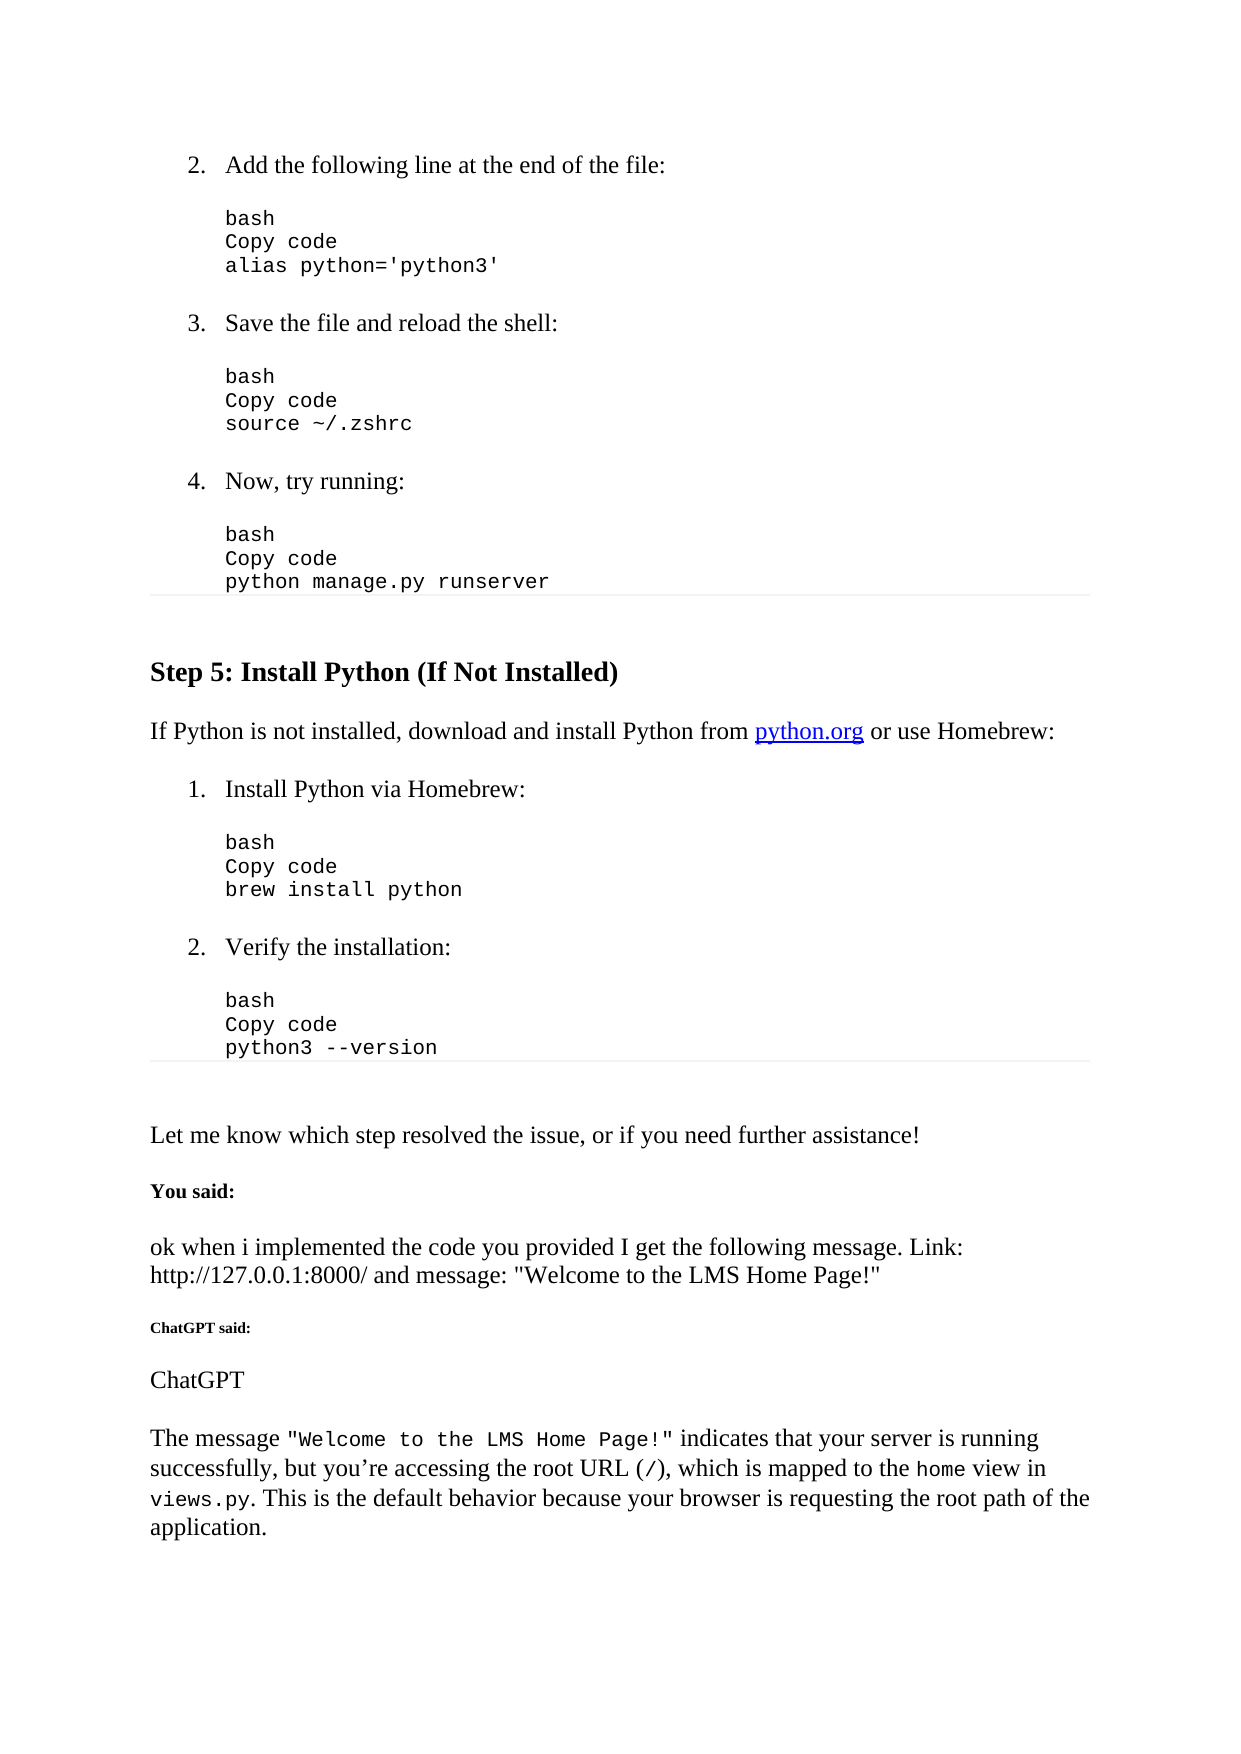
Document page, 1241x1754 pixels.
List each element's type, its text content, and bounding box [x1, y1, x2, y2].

text bash [225, 208, 1090, 232]
text Copy code [225, 548, 1090, 571]
text Copy code [225, 232, 1090, 255]
text Copy code [225, 856, 1090, 879]
text The message "Welcome to the LMS Home Page!" indicates that your server is running successfully, but you’re accessing the root URL (/), which is mapped to the home view in views.py. This is the default behavior because your browser is requesting the root path of the application. [150, 1423, 1090, 1541]
list Install Python via Homebrew: [187, 774, 1090, 803]
text python manage.py runserver [225, 571, 1090, 594]
text bash [225, 366, 1090, 389]
text Step 5: Install Python (If Not Installed) [150, 654, 1090, 687]
list Verify the installation: [187, 932, 1090, 961]
text brew install python [225, 879, 1090, 903]
text ok when i implemented the code you provided I get the following message. Link: http://127.0.0.1:8000/ and message: "Welcome to the LMS Home Page!" [150, 1232, 1090, 1289]
text Copy code [225, 1014, 1090, 1037]
list Add the following line at the end of the file: [187, 150, 1090, 179]
list Now, try running: [187, 466, 1090, 495]
text bash [225, 990, 1090, 1014]
text Copy code [225, 389, 1090, 413]
text ChatGPT said: [150, 1318, 1090, 1336]
text ChatGPT [150, 1366, 1090, 1394]
text If Python is not installed, download and install Python from python.org or use Homebrew: [150, 716, 1090, 745]
text Let me know which step resolved the issue, or if you need further assistance! [150, 1121, 1090, 1149]
list Save the file and reload the shell: [187, 308, 1090, 337]
text bash [225, 832, 1090, 856]
text python3 --version [225, 1037, 1090, 1060]
text alias python='python3' [225, 255, 1090, 279]
text bash [225, 524, 1090, 548]
text You said: [150, 1178, 1090, 1203]
text source ~/.zshrc [225, 413, 1090, 437]
